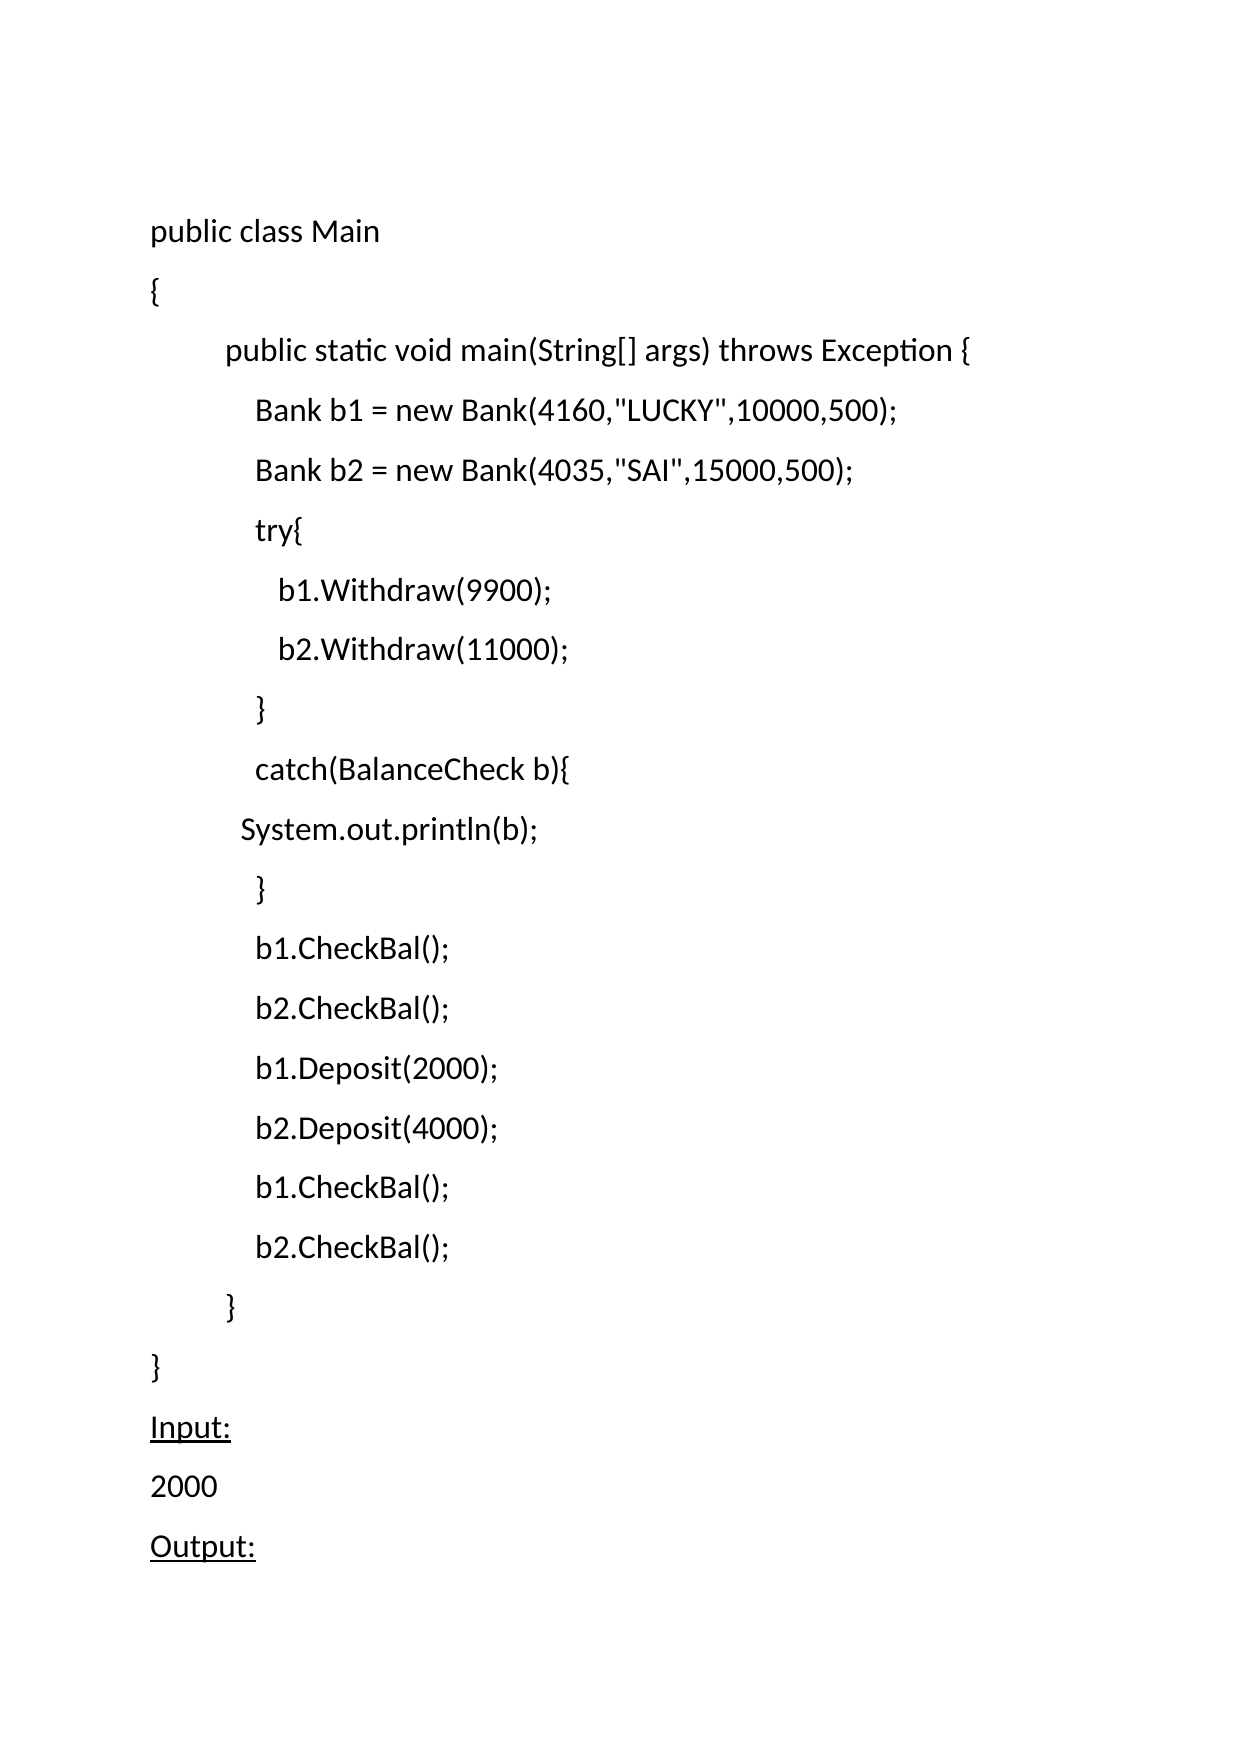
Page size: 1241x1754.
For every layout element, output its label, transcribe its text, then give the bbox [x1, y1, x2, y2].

text b1.Deposit(2000); [150, 1047, 1090, 1088]
text b1.CheckBal(); [150, 1166, 1090, 1207]
text Bank b1 = new Bank(4160,"LUCKY",10000,500); [150, 389, 1090, 430]
text b1.Withdraw(9900); [150, 568, 1090, 609]
text } [150, 867, 1090, 908]
text public class Main [150, 210, 1090, 251]
text { [150, 269, 1090, 310]
text Output: [150, 1525, 1090, 1566]
text b2.CheckBal(); [150, 987, 1090, 1028]
text Input: [150, 1406, 1090, 1446]
text b2.Deposit(4000); [150, 1107, 1090, 1147]
text } [150, 1346, 1090, 1387]
text try{ [150, 509, 1090, 549]
text catch(BalanceCheck b){ [150, 748, 1090, 789]
text 2000 [150, 1465, 1090, 1506]
text } [150, 1286, 1090, 1327]
text public static void main(String[] args) throws Exception { [150, 329, 1090, 370]
text b1.CheckBal(); [150, 927, 1090, 968]
text b2.Withdraw(11000); [150, 628, 1090, 669]
text } [150, 688, 1090, 729]
text System.out.println(b); [150, 808, 1090, 848]
text Bank b2 = new Bank(4035,"SAI",15000,500); [150, 449, 1090, 490]
text b2.CheckBal(); [150, 1226, 1090, 1267]
